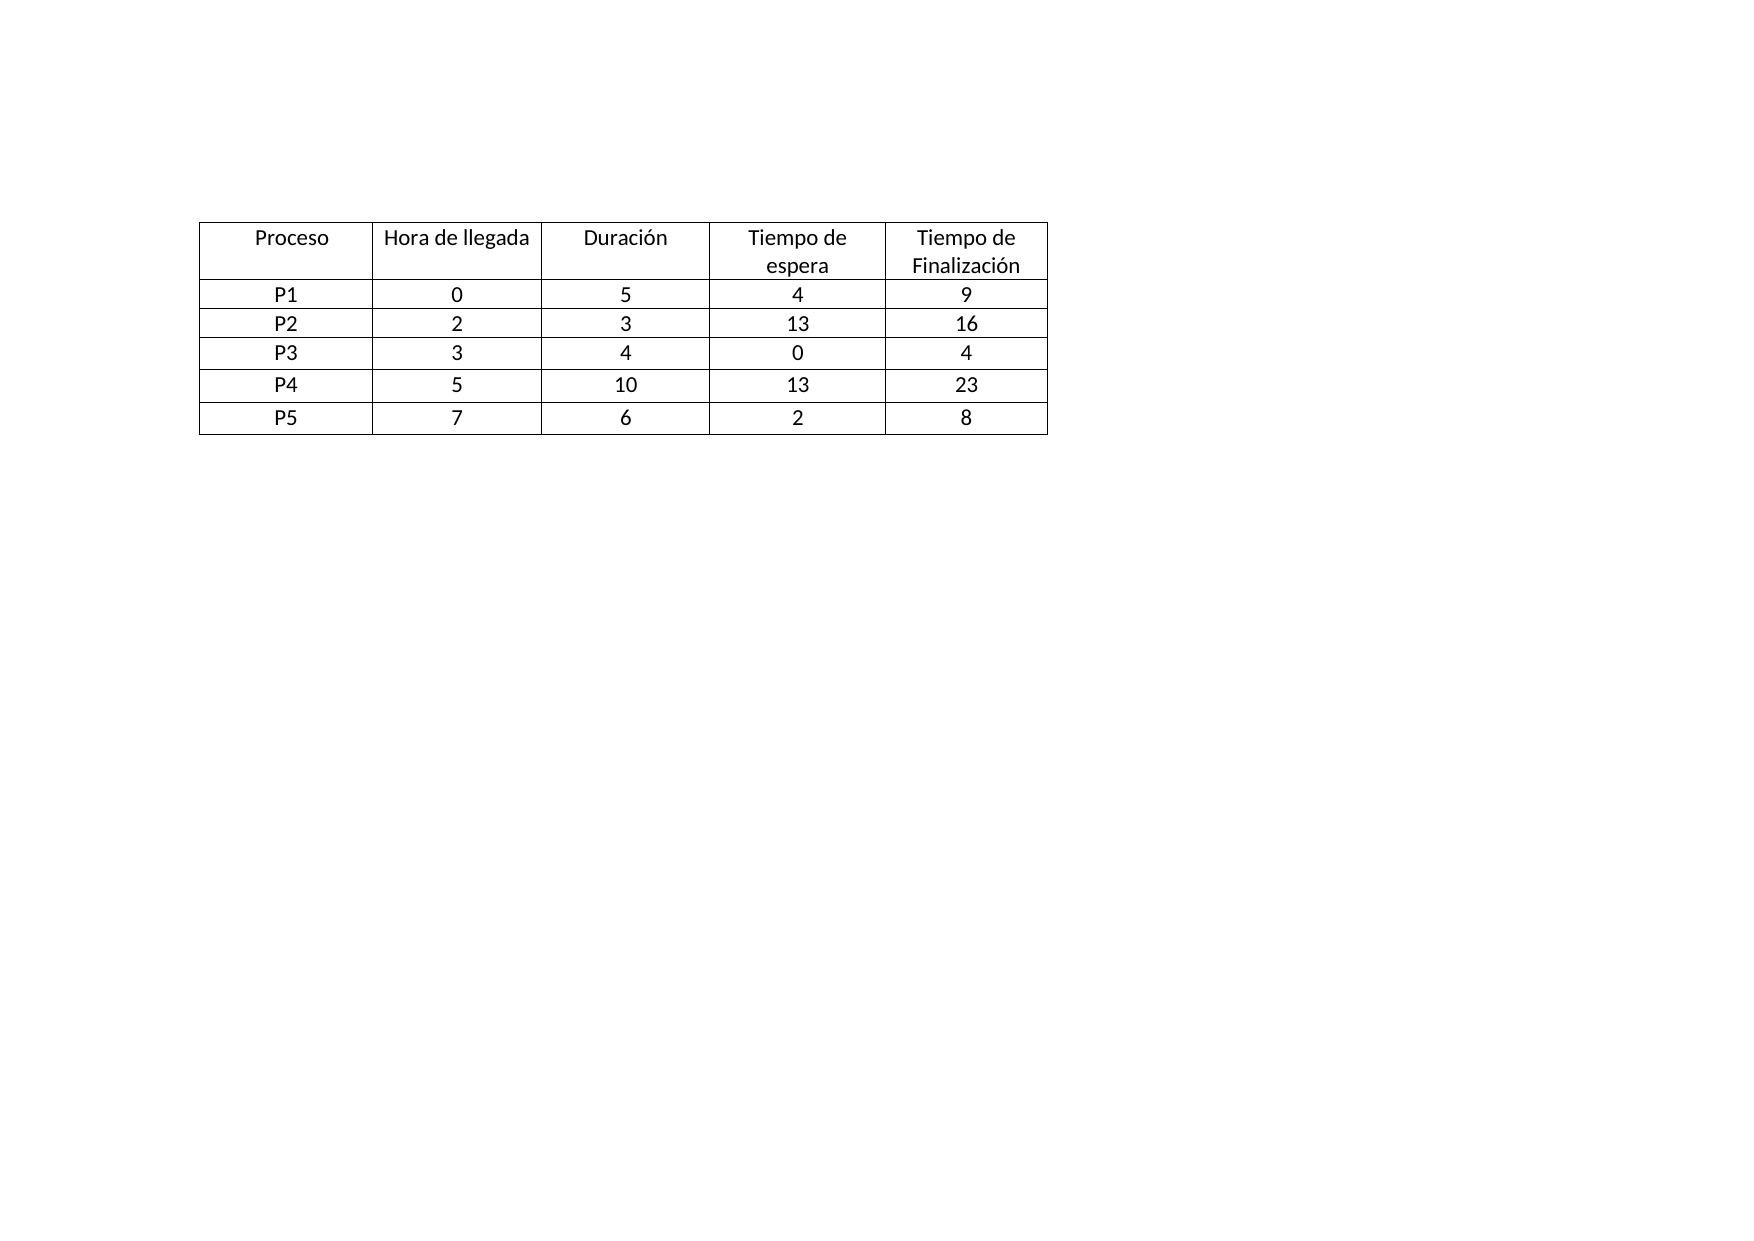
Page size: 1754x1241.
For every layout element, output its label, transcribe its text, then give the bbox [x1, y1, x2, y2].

table_cell 6 [542, 403, 709, 434]
table_header Duración [542, 223, 709, 279]
table_header Tiempo de espera [710, 223, 885, 279]
table_cell P3 [200, 338, 372, 369]
table_cell 9 [886, 280, 1047, 308]
table_header Hora de llegada [373, 223, 541, 279]
table_cell 7 [373, 403, 541, 434]
table_cell 23 [886, 370, 1047, 402]
table_cell 5 [373, 370, 541, 402]
table_cell 0 [373, 280, 541, 308]
table_cell 16 [886, 309, 1047, 337]
table_header Proceso [200, 223, 372, 279]
table_cell 5 [542, 280, 709, 308]
table_cell 8 [886, 403, 1047, 434]
table_cell 13 [710, 309, 885, 337]
table_cell P2 [200, 309, 372, 337]
table_cell 3 [373, 338, 541, 369]
table_header Tiempo de Finalización [886, 223, 1047, 279]
table_cell P5 [200, 403, 372, 434]
table_cell 10 [542, 370, 709, 402]
table_cell 0 [710, 338, 885, 369]
table_cell P4 [200, 370, 372, 402]
table_cell 4 [542, 338, 709, 369]
table_cell P1 [200, 280, 372, 308]
table_cell 4 [710, 280, 885, 308]
table_cell 4 [886, 338, 1047, 369]
table_cell 2 [710, 403, 885, 434]
table_cell 2 [373, 309, 541, 337]
table_cell 13 [710, 370, 885, 402]
table_cell 3 [542, 309, 709, 337]
